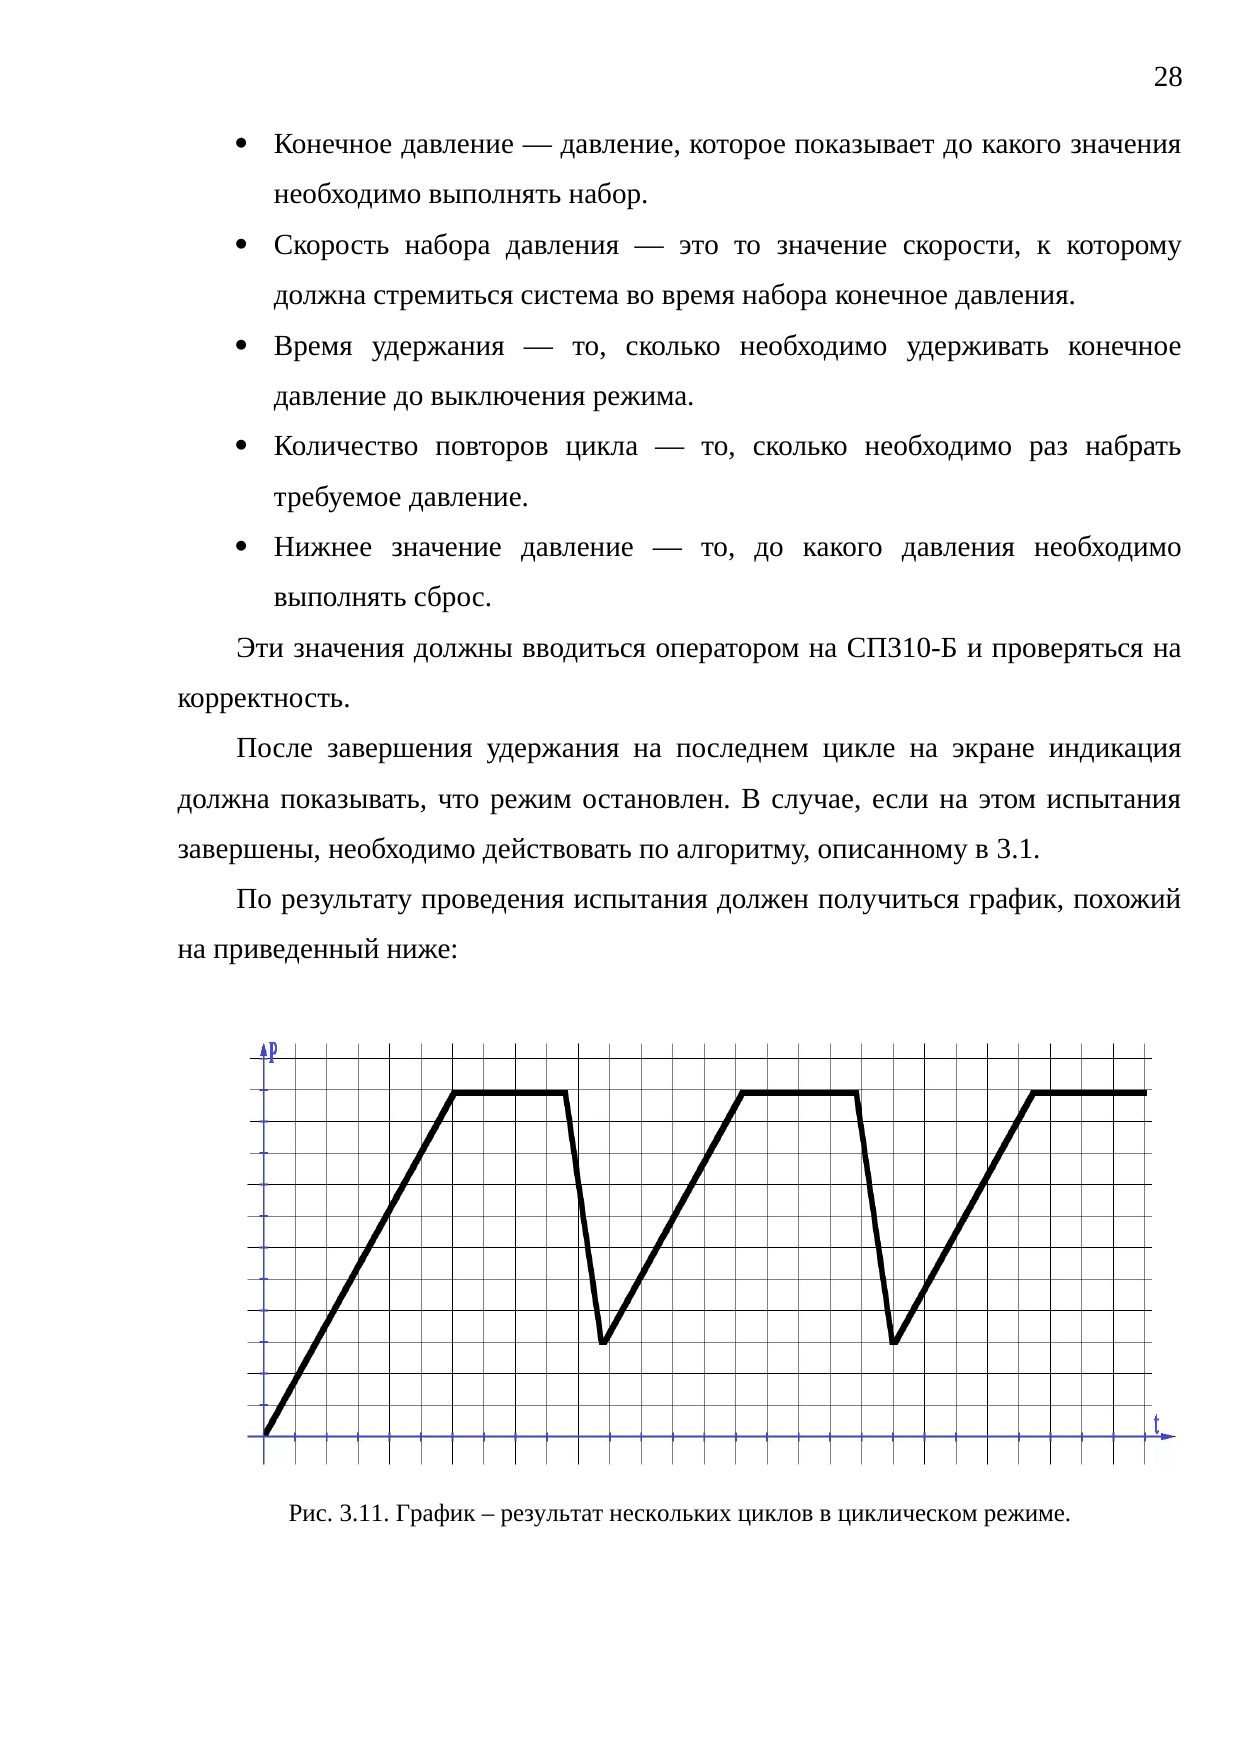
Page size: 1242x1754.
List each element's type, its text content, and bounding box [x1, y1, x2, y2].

list Конечное давление — давление, которое показывает до какого значения необходимо выполнять набор. [236, 126, 1183, 210]
text Эти значения должны вводиться оператором на СП310-Б и проверяться на корректность. [177, 630, 1183, 714]
picture [237, 1032, 1182, 1482]
text По результату проведения испытания должен получиться график, похожий на приведенный ниже: [177, 881, 1183, 965]
list Количество повторов цикла — то, сколько необходимо раз набрать требуемое давление. [236, 428, 1183, 512]
list Скорость набора давления — это то значение скорости, к которому должна стремиться система во время набора конечное давления. [236, 227, 1183, 311]
text После завершения удержания на последнем цикле на экране индикация должна показывать, что режим остановлен. В случае, если на этом испытания завершены, необходимо действовать по алгоритму, описанному в 3.1. [177, 730, 1183, 864]
list Время удержания — то, сколько необходимо удерживать конечное давление до выключения режима. [236, 328, 1183, 412]
list Нижнее значение давление — то, до какого давления необходимо выполнять сброс. [236, 529, 1183, 613]
